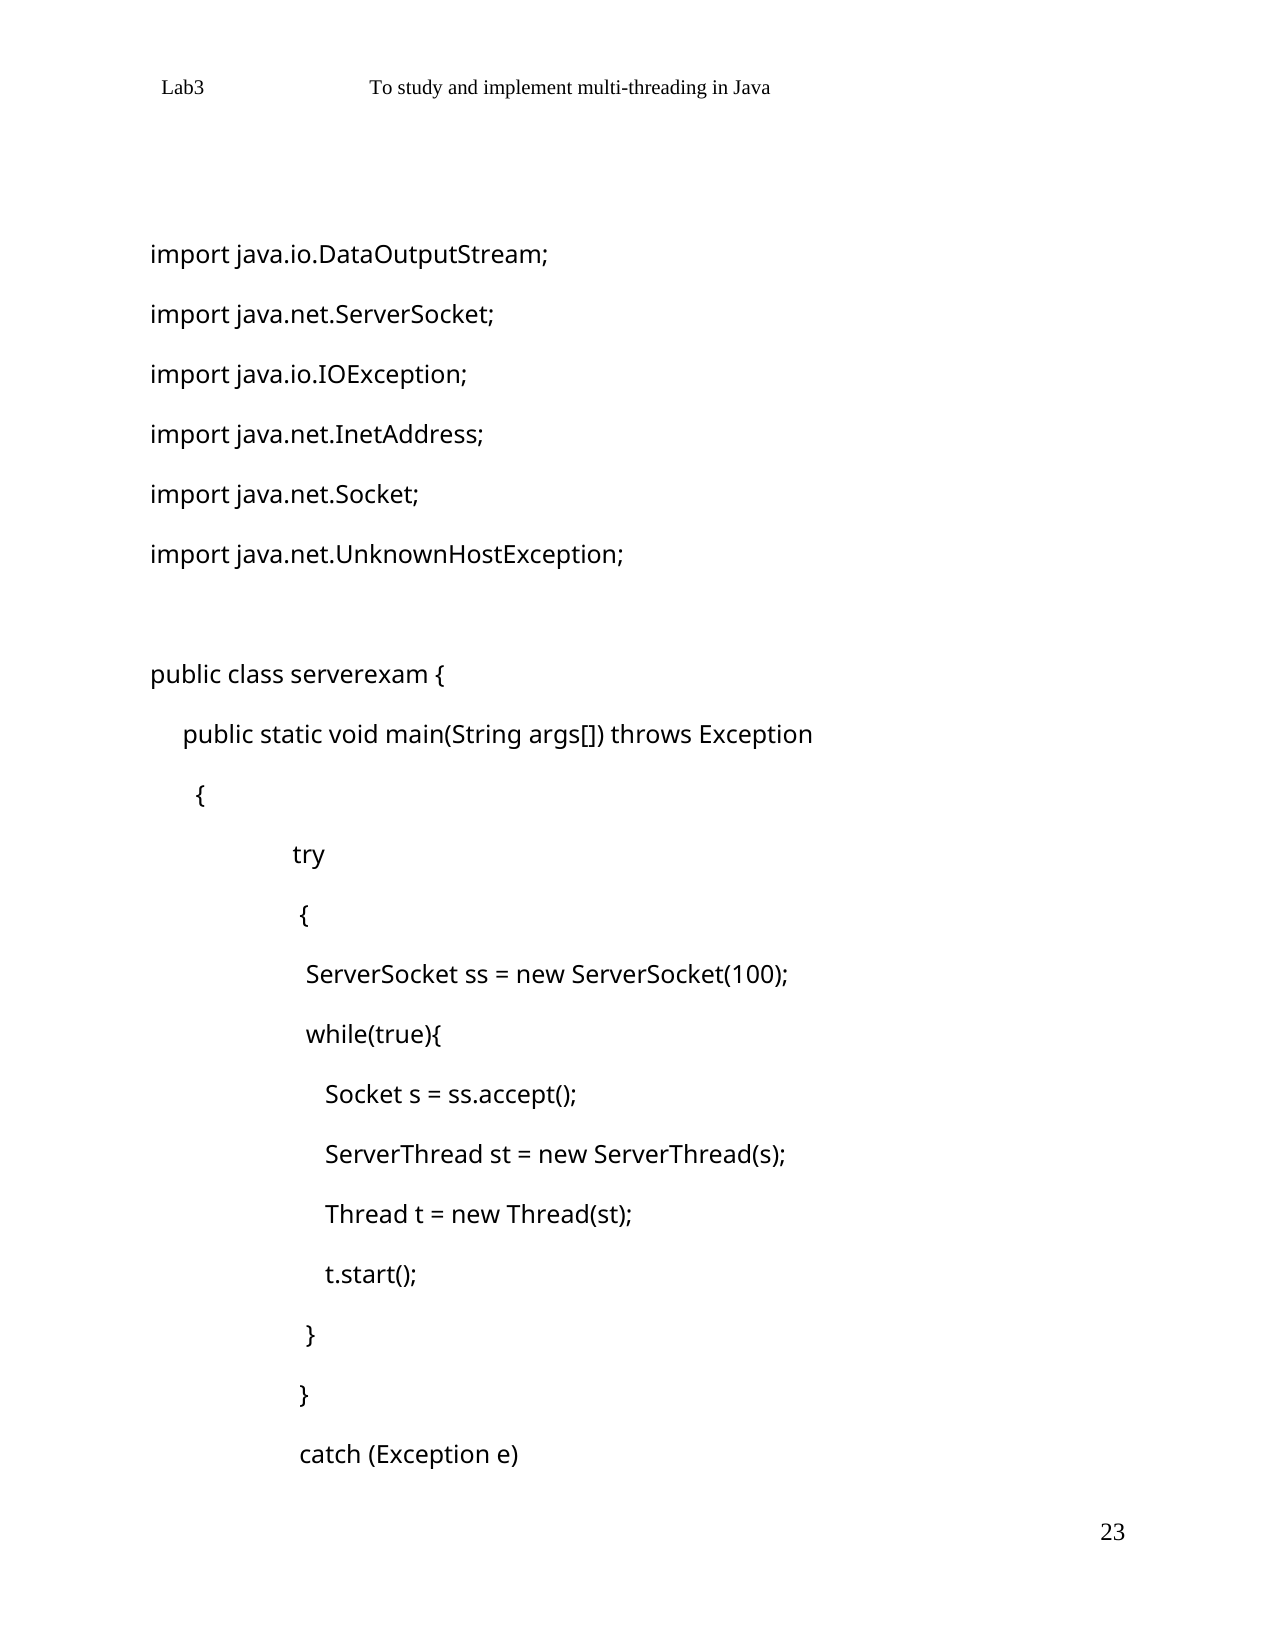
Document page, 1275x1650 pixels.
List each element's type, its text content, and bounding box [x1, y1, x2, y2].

text { [150, 897, 1125, 931]
text try [150, 837, 1125, 871]
text public class serverexam { [150, 657, 1125, 691]
text Thread t = new Thread(st); [150, 1197, 1125, 1231]
text import java.net.UnknownHostException; [150, 537, 1125, 571]
text Socket s = ss.accept(); [150, 1077, 1125, 1111]
text public static void main(String args[]) throws Exception [150, 717, 1125, 751]
text import java.net.Socket; [150, 477, 1125, 511]
text { [150, 777, 1125, 811]
text import java.io.IOException; [150, 357, 1125, 391]
text ServerThread st = new ServerThread(s); [150, 1137, 1125, 1171]
text while(true){ [150, 1017, 1125, 1051]
text } [150, 1377, 1125, 1411]
text import java.io.DataOutputStream; [150, 237, 1125, 271]
text t.start(); [150, 1257, 1125, 1291]
text ServerSocket ss = new ServerSocket(100); [150, 957, 1125, 991]
text import java.net.ServerSocket; [150, 297, 1125, 331]
text import java.net.InetAddress; [150, 417, 1125, 451]
text catch (Exception e) [150, 1437, 1125, 1471]
text } [150, 1317, 1125, 1351]
